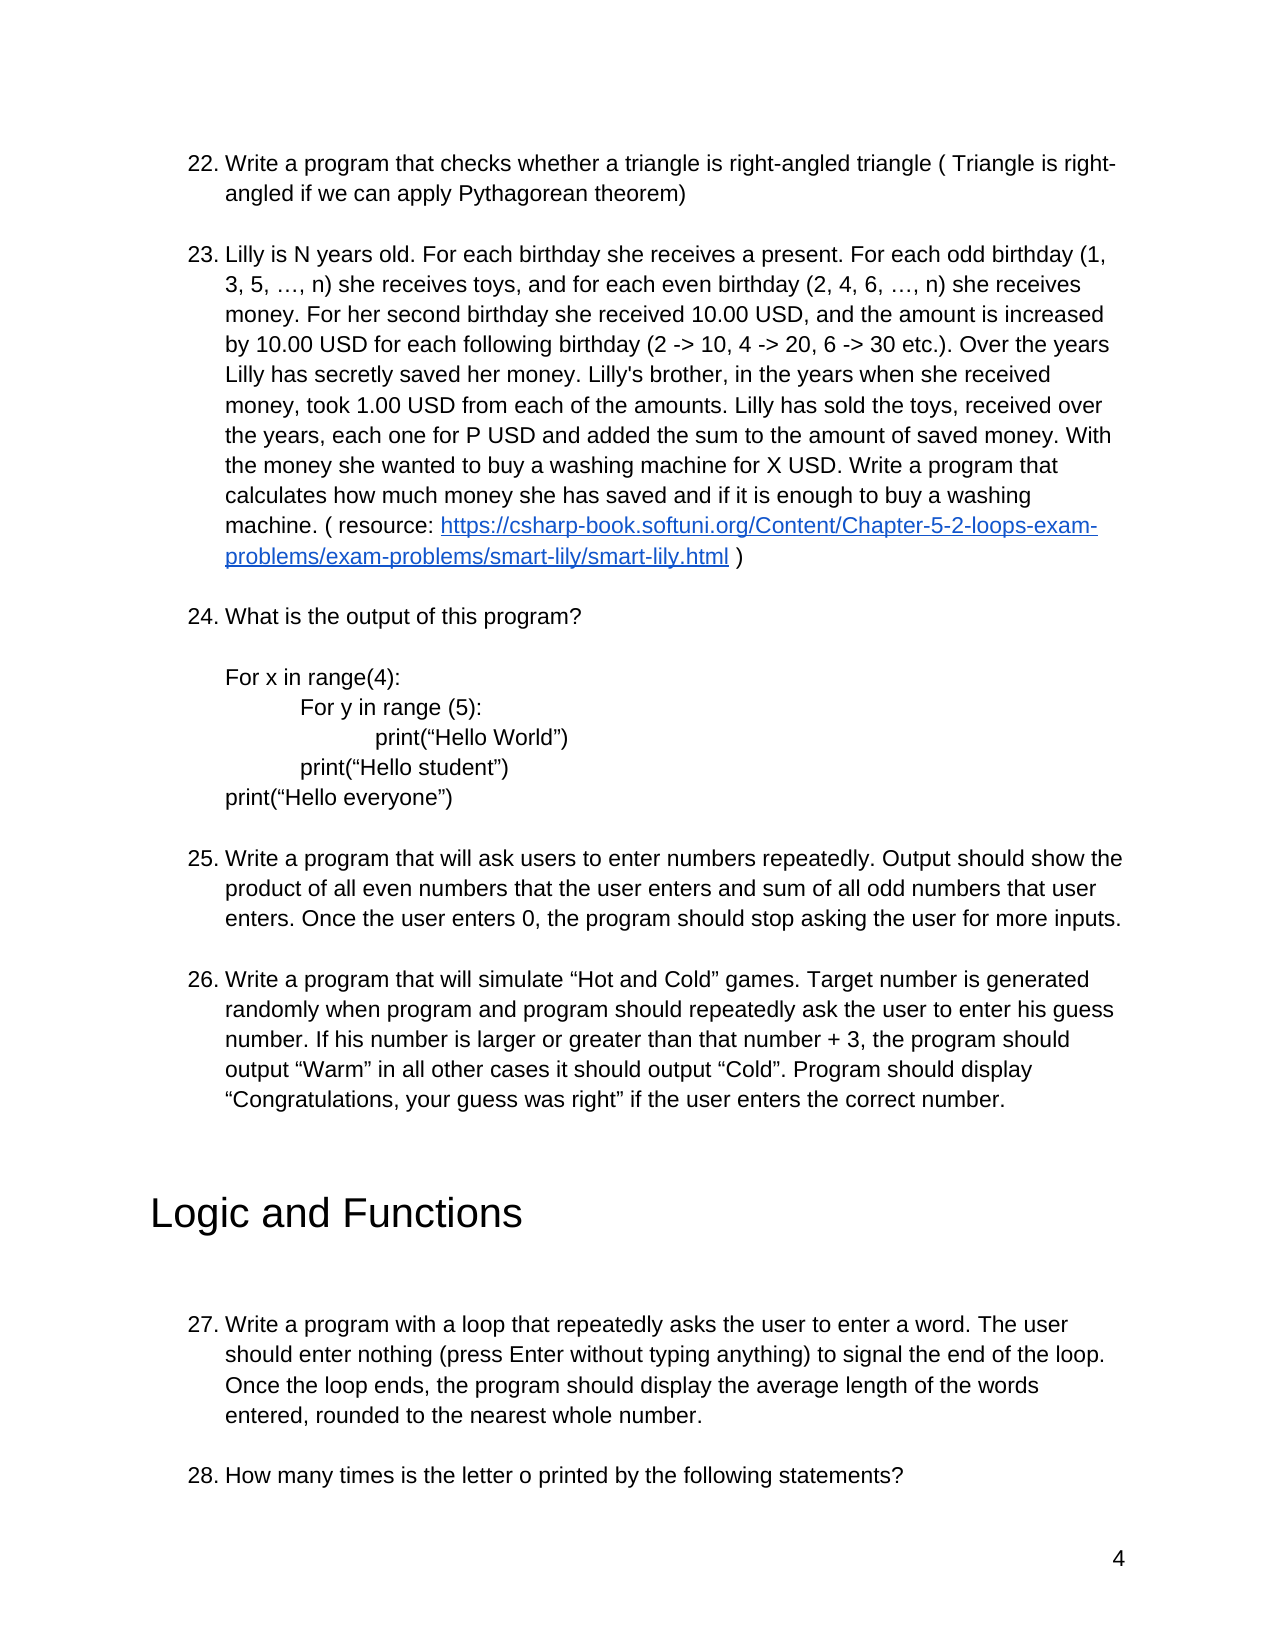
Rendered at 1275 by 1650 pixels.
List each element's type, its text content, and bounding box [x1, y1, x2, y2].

list Write a program with a loop that repeatedly asks the user to enter a word. The user should enter nothing (press Enter without typing anything) to signal the end of the loop. Once the loop ends, the program should display the average length of the words entered, rounded to the nearest whole number. [187, 1311, 1125, 1458]
text print(“Hello everyone”) [225, 784, 1125, 811]
subtitle Logic and Functions [150, 1188, 1125, 1292]
list How many times is the letter o printed by the following statements? [187, 1462, 1125, 1489]
list Write a program that will ask users to enter numbers repeatedly. Output should show the product of all even numbers that the user enters and sum of all odd numbers that user enters. Once the user enters 0, the program should stop asking the user for more inputs. [187, 845, 1125, 932]
list Write a program that checks whether a triangle is right-angled triangle ( Triangle is right-angled if we can apply Pythagorean theorem) [187, 150, 1125, 207]
text For y in range (5): [225, 694, 1125, 720]
list Write a program that will simulate “Hot and Cold” games. Target number is generated randomly when program and program should repeatedly ask the user to enter his guess number. If his number is larger or greater than that number + 3, the program should output “Warm” in all other cases it should output “Cold”. Program should display “Congratulations, your guess was right” if the user enters the correct number. [187, 966, 1125, 1113]
text For x in range(4): [225, 663, 1125, 690]
text print(“Hello World”) [225, 724, 1125, 750]
list What is the output of this program? [187, 603, 1125, 629]
list Lilly is N years old. For each birthday she receives a present. For each odd birthday (1, 3, 5, …, n) she receives toys, and for each even birthday (2, 4, 6, …, n) she receives money. For her second birthday she received 10.00 USD, and the amount is increased by 10.00 USD for each following birthday (2 -> 10, 4 -> 20, 6 -> 30 etc.). Over the years Lilly has secretly saved her money. Lilly's brother, in the years when she received money, took 1.00 USD from each of the amounts. Lilly has sold the toys, received over the years, each one for P USD and added the sum to the amount of saved money. With the money she wanted to buy a washing machine for X USD. Write a program that calculates how much money she has saved and if it is enough to buy a washing machine. ( resource: https://csharp-book.softuni.org/Content/Chapter-5-2-loops-exam-problems/exam-problems/smart-lily/smart-lily.html ) [187, 241, 1125, 569]
text print(“Hello student”) [225, 754, 1125, 781]
